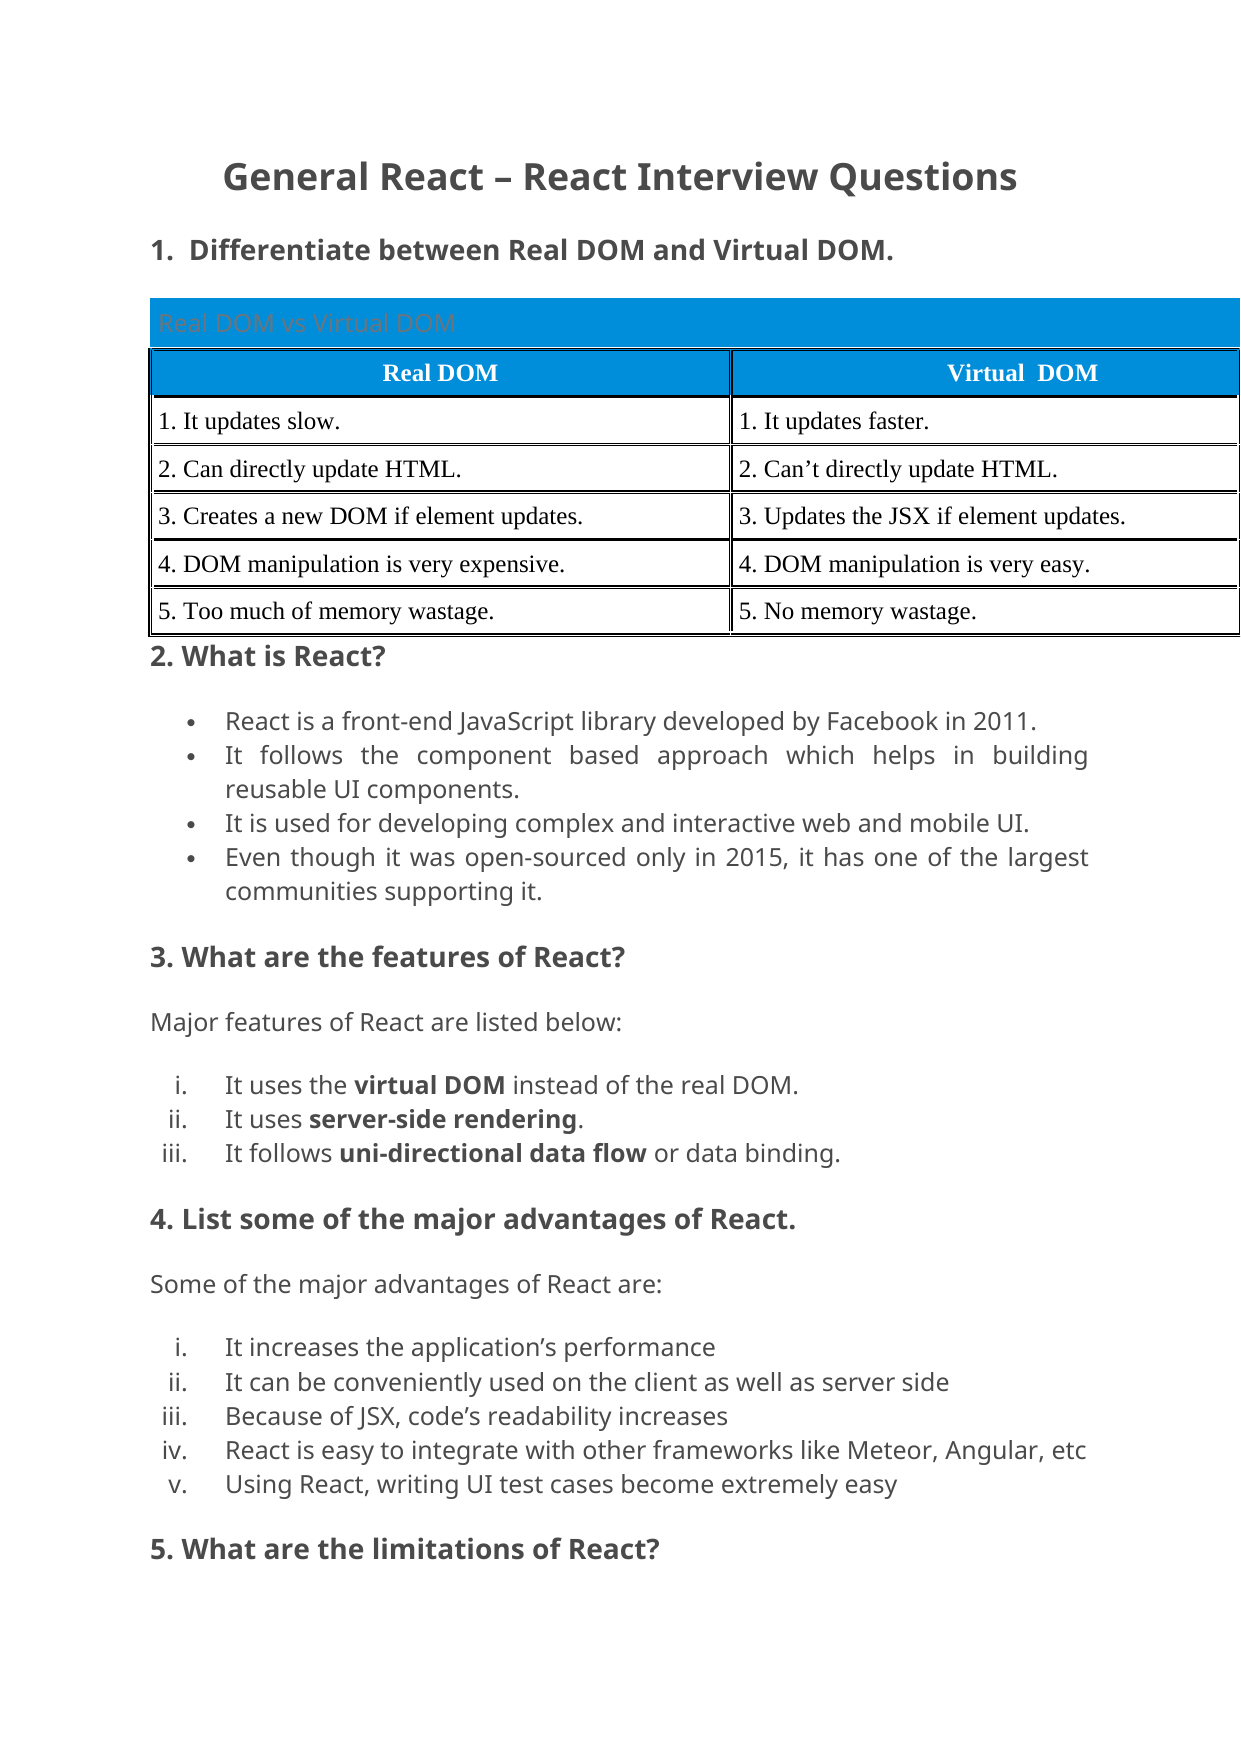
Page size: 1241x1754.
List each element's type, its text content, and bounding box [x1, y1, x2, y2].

list Even though it was open-sourced only in 2015, it has one of the largest communities supporting it. [187, 840, 1090, 908]
table_cell 2. Can’t directly update HTML. [731, 443, 1240, 490]
table_cell 1. It updates slow. [152, 395, 729, 443]
list It is used for developing complex and interactive web and mobile UI. [187, 806, 1090, 840]
table_cell 2. Can directly update HTML. [150, 443, 731, 490]
text General React – React Interview Questions [150, 150, 1090, 201]
text 1. Differentiate between Real DOM and Virtual DOM. [150, 230, 1090, 268]
table_cell Real DOM [152, 349, 729, 395]
list Using React, writing UI test cases become extremely easy [187, 1466, 1090, 1500]
text 3. What are the features of React? [150, 937, 1090, 976]
text Major features of React are listed below: [150, 1005, 1090, 1039]
table_cell 1. It updates faster. [733, 395, 1239, 443]
list It uses server-side rendering. [187, 1102, 1090, 1136]
table_cell 3. Creates a new DOM if element updates. [152, 490, 729, 538]
list It increases the application’s performance [187, 1330, 1090, 1364]
list React is easy to integrate with other frameworks like Meteor, Angular, etc [187, 1432, 1090, 1466]
list It follows uni-directional data flow or data binding. [187, 1136, 1090, 1170]
table_cell 5. No memory wastage. [731, 585, 1239, 633]
list It follows the component based approach which helps in building reusable UI components. [187, 738, 1090, 806]
table_header Real DOM vs Virtual DOM [150, 298, 1240, 347]
table_cell 5. Too much of memory wastage. [152, 585, 731, 633]
table_cell 4. DOM manipulation is very easy. [733, 538, 1240, 585]
list React is a front-end JavaScript library developed by Facebook in 2011. [187, 704, 1090, 738]
text 4. List some of the major advantages of React. [150, 1199, 1090, 1238]
list It can be conveniently used on the client as well as server side [187, 1364, 1090, 1398]
table_cell Virtual DOM [733, 348, 1240, 395]
text Some of the major advantages of React are: [150, 1267, 1090, 1301]
list Because of JSX, code’s readability increases [187, 1398, 1090, 1432]
list It uses the virtual DOM instead of the real DOM. [187, 1068, 1090, 1102]
text 2. What is React? [150, 637, 1090, 674]
text 5. What are the limitations of React? [150, 1529, 1090, 1568]
table_cell 3. Updates the JSX if element updates. [733, 490, 1239, 538]
table_cell 4. DOM manipulation is very expensive. [150, 538, 729, 585]
